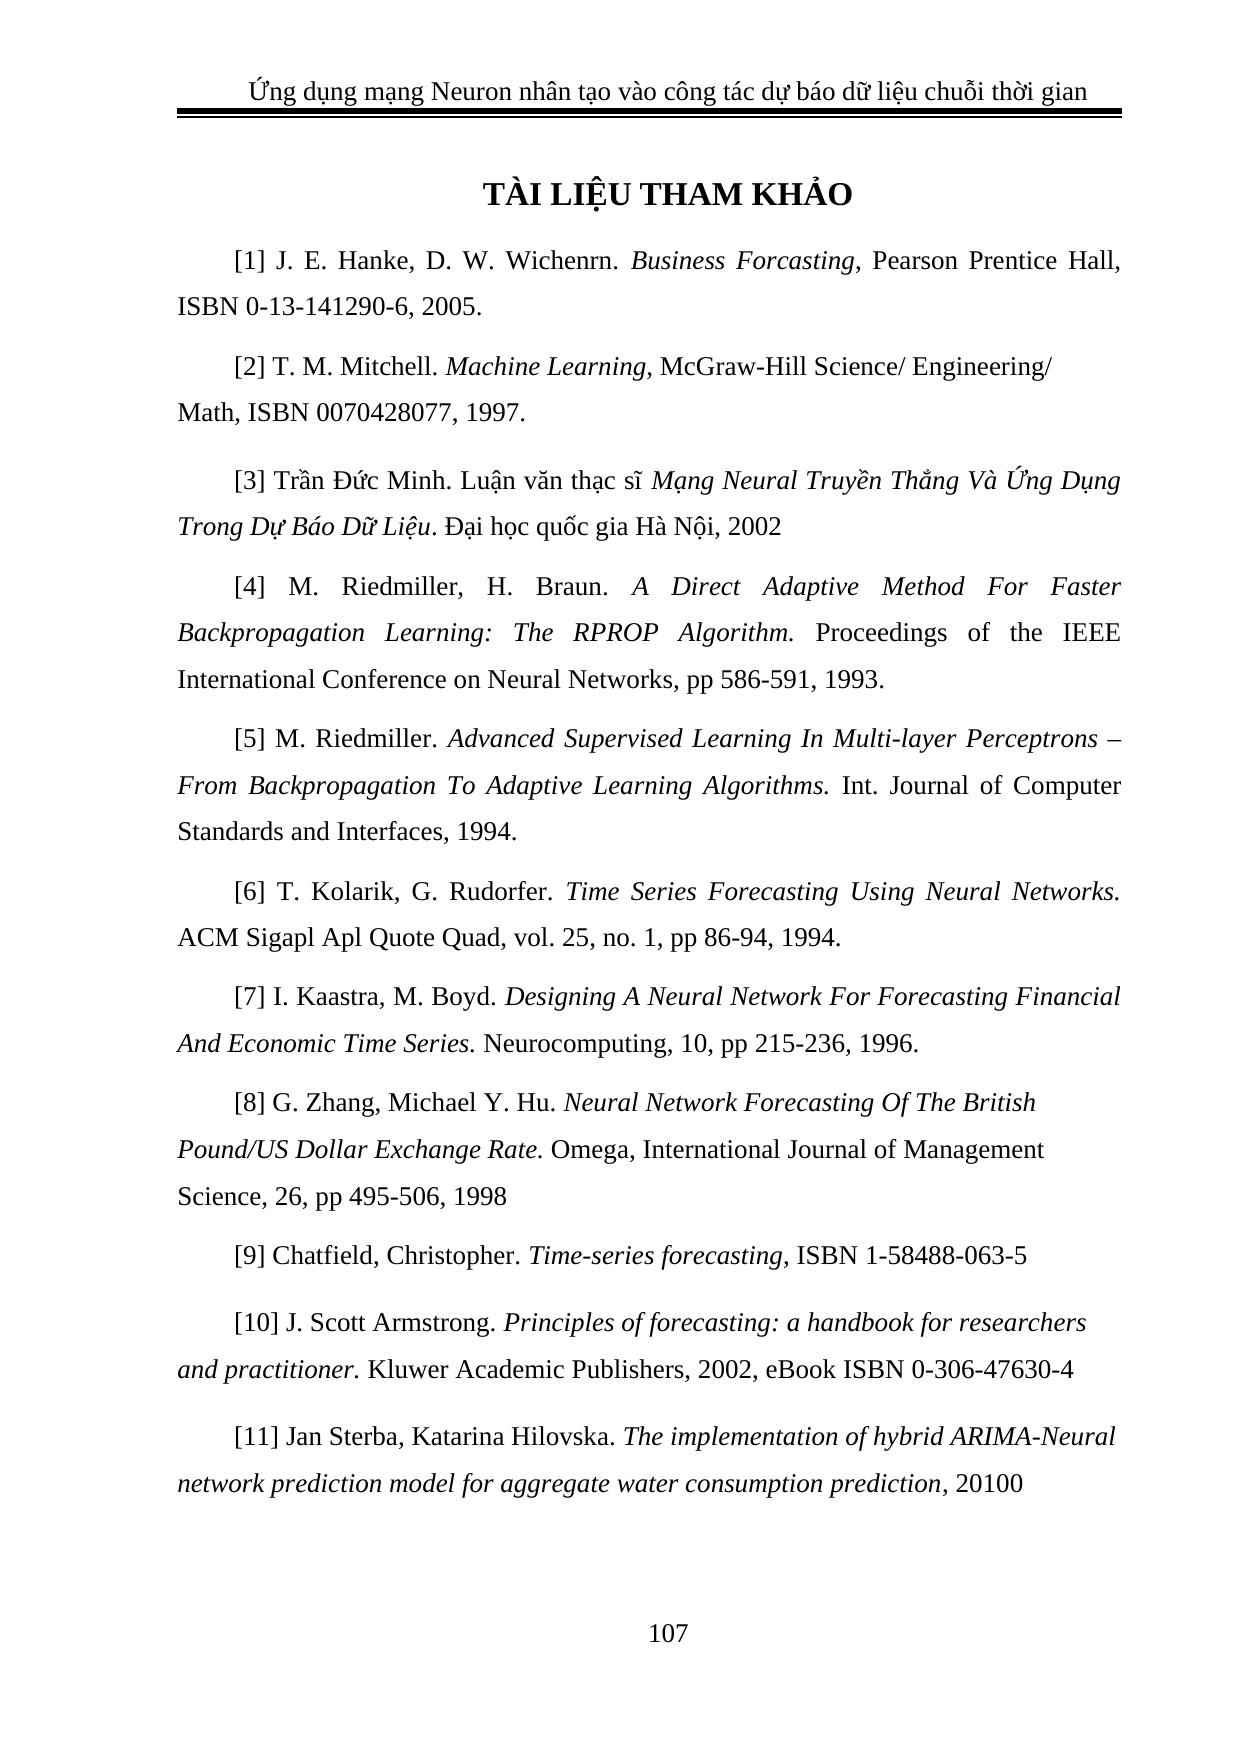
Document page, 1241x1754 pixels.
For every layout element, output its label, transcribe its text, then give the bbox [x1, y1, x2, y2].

subtitle TÀI LIỆU THAM KHẢO [214, 174, 1122, 212]
